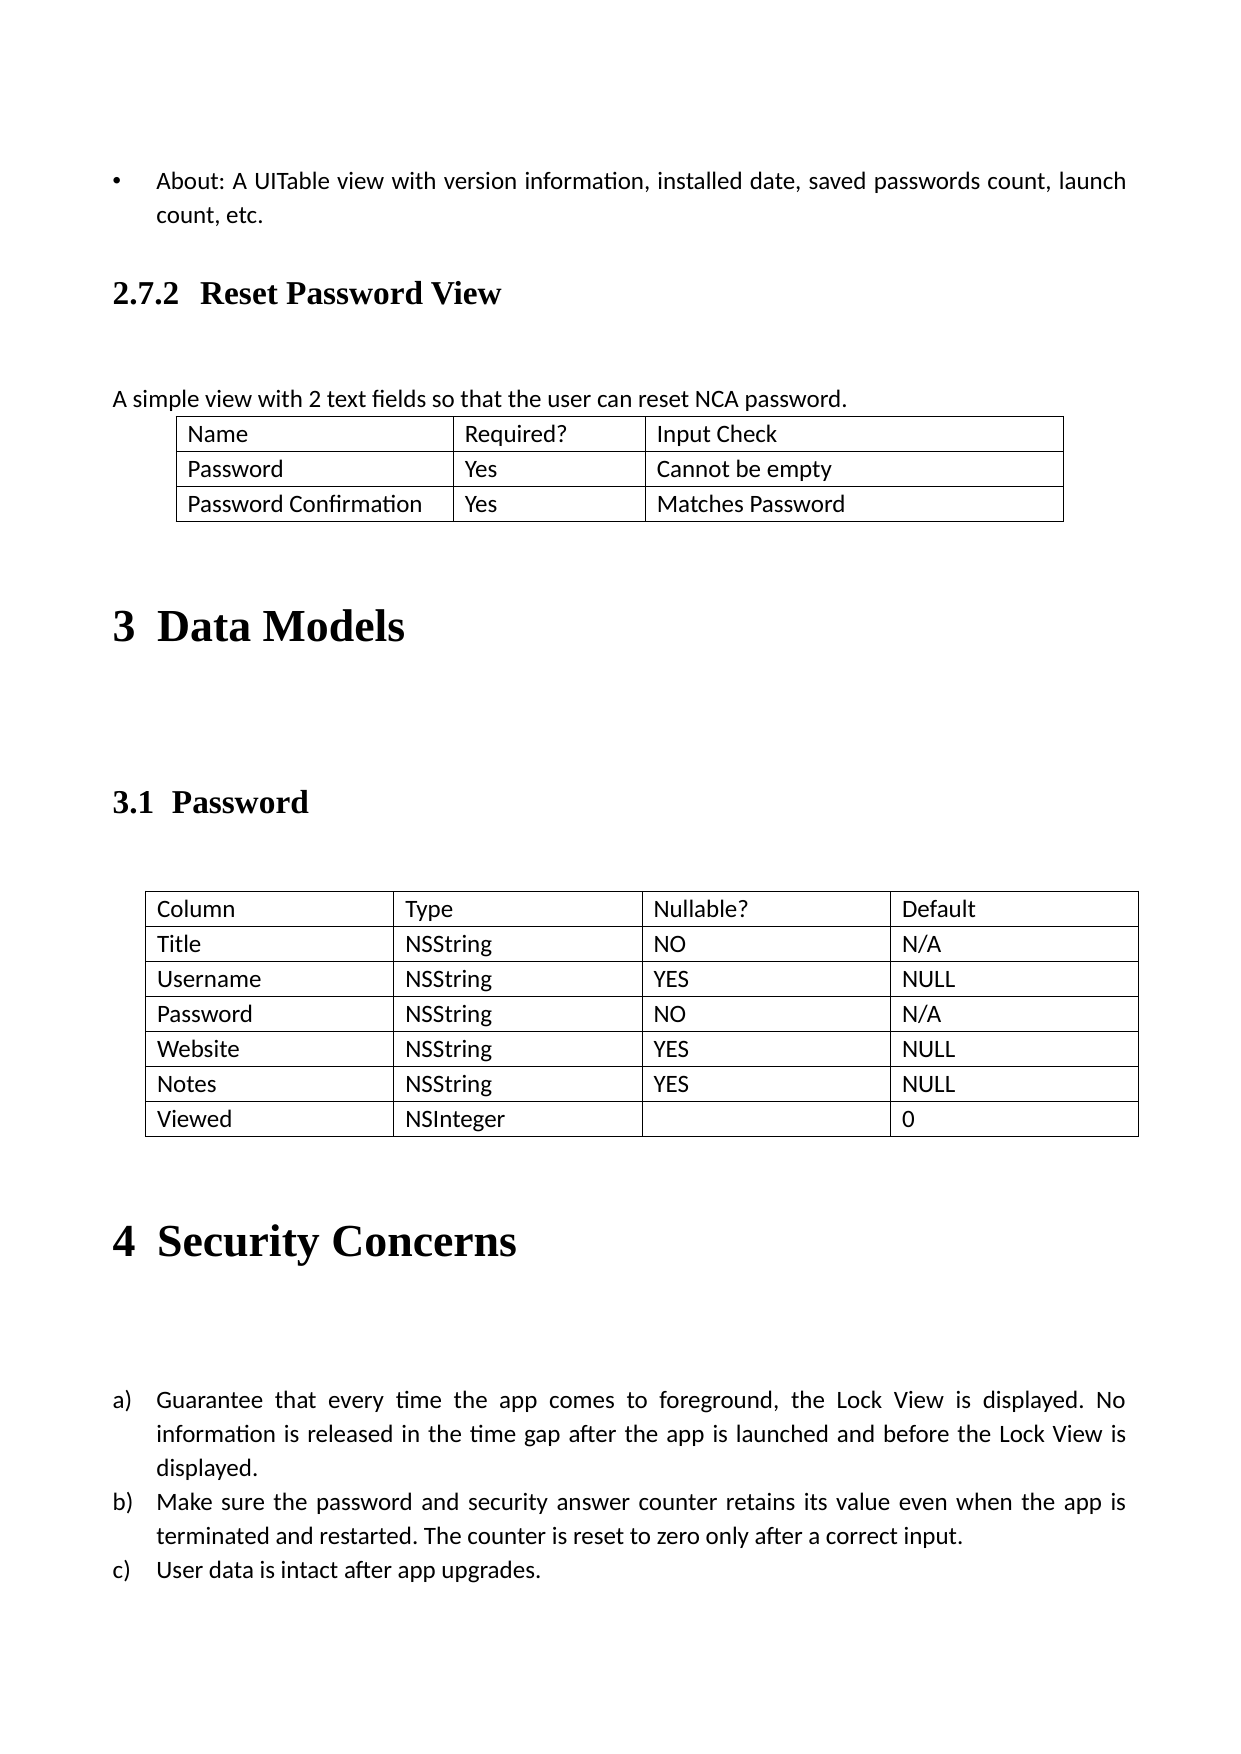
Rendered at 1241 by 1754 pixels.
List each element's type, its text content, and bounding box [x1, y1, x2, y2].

table_cell NO [643, 927, 890, 961]
table_cell Password Confirmation [177, 487, 453, 521]
table_cell NO [643, 997, 890, 1031]
table_cell N/A [891, 927, 1138, 961]
subtitle Reset Password View [112, 259, 1128, 327]
table_cell NSString [394, 927, 642, 961]
table_cell Notes [146, 1067, 393, 1101]
subtitle Security Concerns [112, 1206, 1128, 1274]
subtitle Password [112, 768, 1128, 836]
table_cell NULL [891, 1067, 1138, 1101]
table_header Type [394, 892, 642, 926]
table_cell YES [643, 1032, 890, 1066]
table_cell NSString [394, 1067, 642, 1101]
table_cell Yes [454, 487, 645, 521]
table_cell [643, 1102, 890, 1136]
table_header Input Check [646, 417, 1063, 451]
table_cell NULL [891, 1032, 1138, 1066]
subtitle Data Models [112, 591, 1128, 659]
table_cell 0 [891, 1102, 1138, 1136]
table_header Nullable? [643, 892, 890, 926]
list About: A UITable view with version information, installed date, saved passwords count, launch count, etc. [112, 164, 1128, 232]
table_cell NSString [394, 962, 642, 996]
table_cell NSInteger [394, 1102, 642, 1136]
table_cell NSString [394, 997, 642, 1031]
table_cell YES [643, 962, 890, 996]
table_cell Password [146, 997, 393, 1031]
table_cell YES [643, 1067, 890, 1101]
table_cell Website [146, 1032, 393, 1066]
table_header Name [177, 417, 453, 451]
table_cell Cannot be empty [646, 452, 1063, 486]
list Make sure the password and security answer counter retains its value even when the app is terminated and restarted. The counter is reset to zero only after a correct input. [112, 1484, 1128, 1552]
list User data is intact after app upgrades. [112, 1552, 1128, 1586]
table_cell Username [146, 962, 393, 996]
table_cell Password [177, 452, 453, 486]
table_cell N/A [891, 997, 1138, 1031]
table_header Default [891, 892, 1138, 926]
table_cell NULL [891, 962, 1138, 996]
table_header Required? [454, 417, 645, 451]
table_cell Title [146, 927, 393, 961]
list Guarantee that every time the app comes to foreground, the Lock View is displayed. No information is released in the time gap after the app is launched and before the Lock View is displayed. [112, 1383, 1128, 1484]
table_header Column [146, 892, 393, 926]
table_cell Viewed [146, 1102, 393, 1136]
table_cell Matches Password [646, 487, 1063, 521]
table_cell NSString [394, 1032, 642, 1066]
text A simple view with 2 text fields so that the user can reset NCA password. [112, 382, 1128, 416]
table_cell Yes [454, 452, 645, 486]
